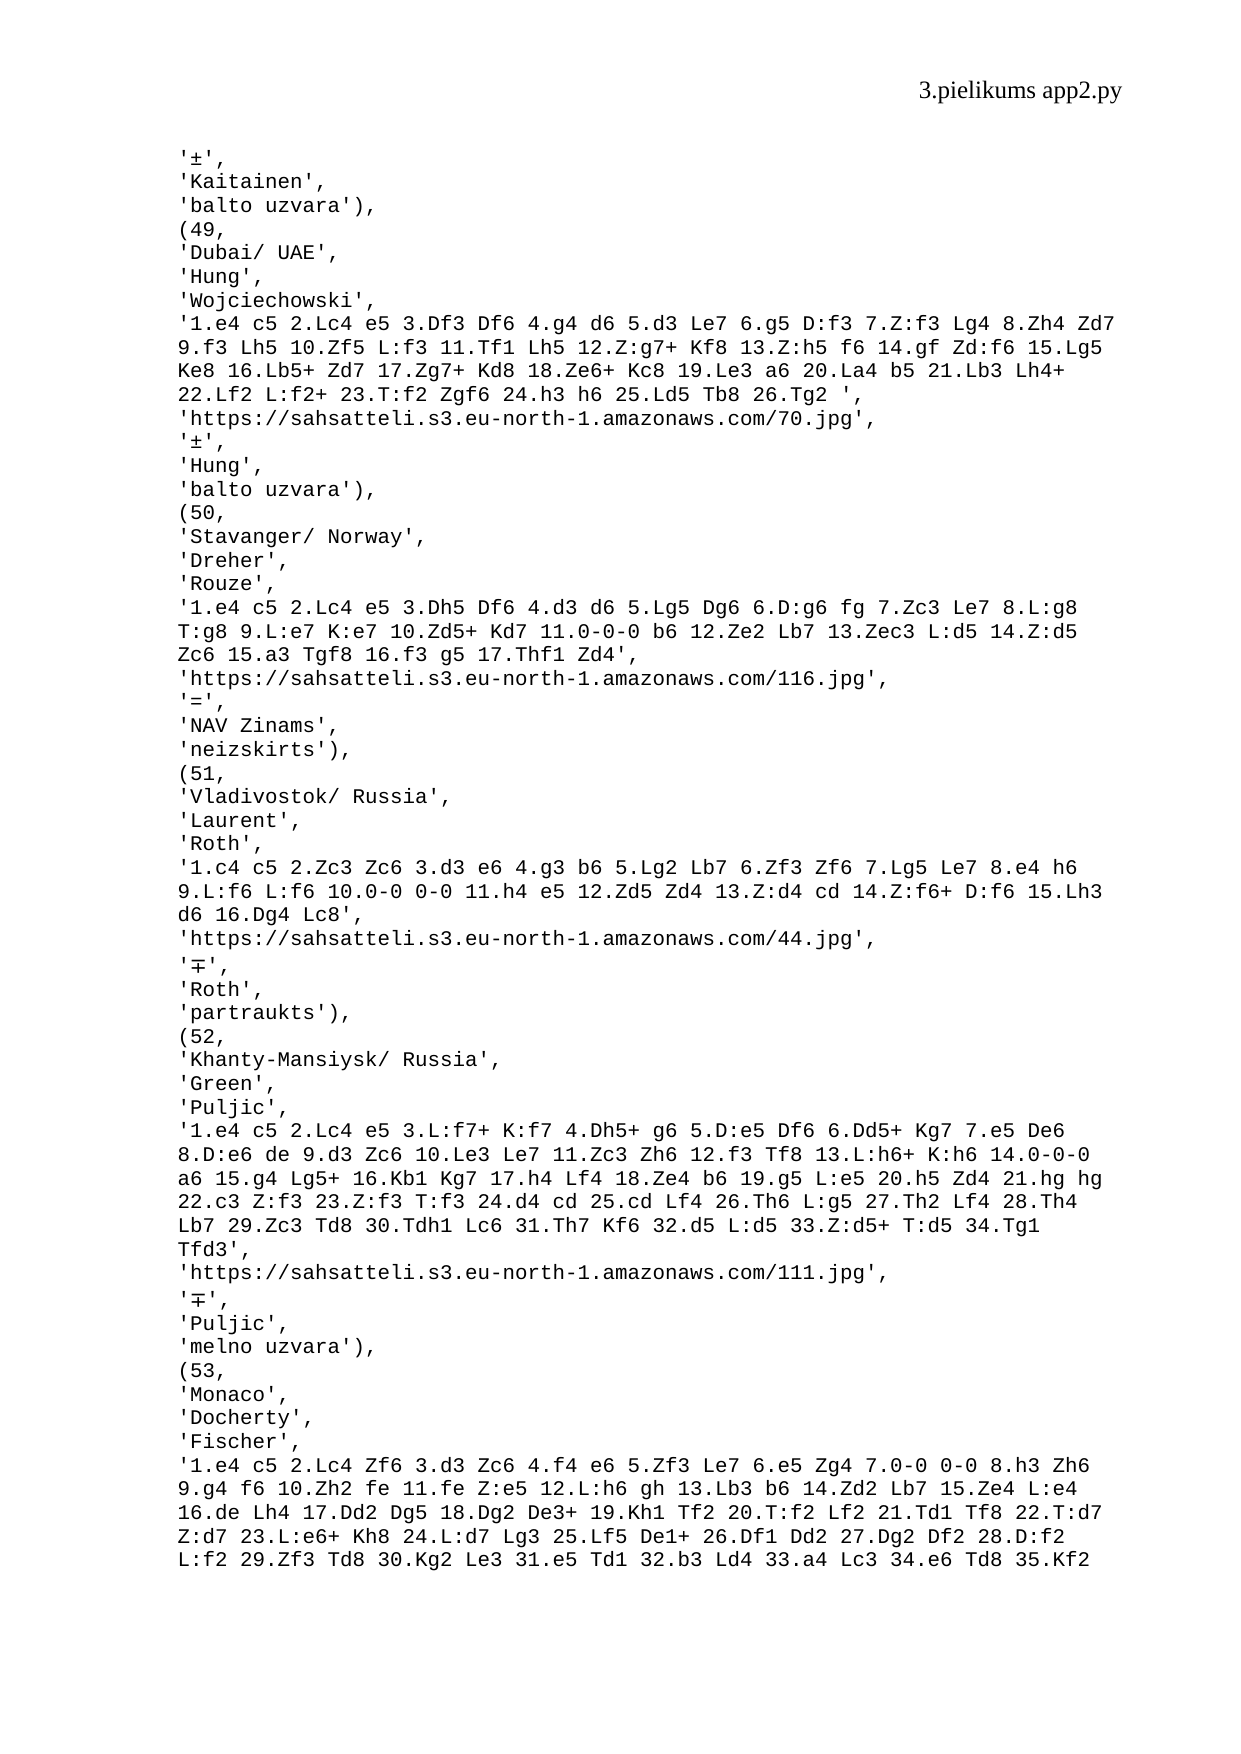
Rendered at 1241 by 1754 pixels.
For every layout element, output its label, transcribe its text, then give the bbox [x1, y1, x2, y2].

text 'balto uzvara'), [177, 479, 1122, 502]
text 'Puljic', [177, 1097, 1122, 1120]
text 'https://sahsatteli.s3.eu-north-1.amazonaws.com/44.jpg', [177, 928, 1122, 952]
text 'Rouze', [177, 573, 1122, 597]
text 'https://sahsatteli.s3.eu-north-1.amazonaws.com/111.jpg', [177, 1262, 1122, 1286]
text '±', [177, 431, 1122, 455]
text '±', [177, 148, 1122, 171]
text (51, [177, 762, 1122, 786]
text 'Puljic', [177, 1313, 1122, 1336]
text (52, [177, 1026, 1122, 1049]
text (53, [177, 1360, 1122, 1384]
text 'Docherty', [177, 1407, 1122, 1431]
text 'Khanty-Mansiysk/ Russia', [177, 1049, 1122, 1073]
text 'Dubai/ UAE', [177, 242, 1122, 266]
text '∓', [177, 1286, 1122, 1313]
text 'Stavanger/ Norway', [177, 526, 1122, 550]
text (50, [177, 502, 1122, 526]
text '∓', [177, 952, 1122, 978]
text 'Vladivostok/ Russia', [177, 786, 1122, 810]
text 'https://sahsatteli.s3.eu-north-1.amazonaws.com/116.jpg', [177, 668, 1122, 692]
text 'Roth', [177, 833, 1122, 857]
text 'Monaco', [177, 1384, 1122, 1407]
text '1.e4 c5 2.Lc4 e5 3.L:f7+ K:f7 4.Dh5+ g6 5.D:e5 Df6 6.Dd5+ Kg7 7.e5 De6 8.D:e6 de 9.d3 Zc6 10.Le3 Le7 11.Zc3 Zh6 12.f3 Tf8 13.L:h6+ K:h6 14.0-0-0 a6 15.g4 Lg5+ 16.Kb1 Kg7 17.h4 Lf4 18.Ze4 b6 19.g5 L:e5 20.h5 Zd4 21.hg hg 22.c3 Z:f3 23.Z:f3 T:f3 24.d4 cd 25.cd Lf4 26.Th6 L:g5 27.Th2 Lf4 28.Th4 Lb7 29.Zc3 Td8 30.Tdh1 Lc6 31.Th7 Kf6 32.d5 L:d5 33.Z:d5+ T:d5 34.Tg1 Tfd3', [177, 1120, 1122, 1262]
text 'neizskirts'), [177, 739, 1122, 762]
text 'https://sahsatteli.s3.eu-north-1.amazonaws.com/70.jpg', [177, 408, 1122, 431]
text 'Fischer', [177, 1431, 1122, 1455]
text 'Hung', [177, 266, 1122, 289]
text 'Kaitainen', [177, 171, 1122, 195]
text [177, 1455, 1122, 1573]
text 'Green', [177, 1073, 1122, 1097]
text (49, [177, 219, 1122, 242]
text 'Roth', [177, 978, 1122, 1002]
text '1.c4 c5 2.Zc3 Zc6 3.d3 e6 4.g3 b6 5.Lg2 Lb7 6.Zf3 Zf6 7.Lg5 Le7 8.e4 h6 9.L:f6 L:f6 10.0-0 0-0 11.h4 e5 12.Zd5 Zd4 13.Z:d4 cd 14.Z:f6+ D:f6 15.Lh3 d6 16.Dg4 Lc8', [177, 857, 1122, 928]
text 'balto uzvara'), [177, 195, 1122, 219]
text 'Hung', [177, 455, 1122, 479]
text '1.e4 c5 2.Lc4 e5 3.Dh5 Df6 4.d3 d6 5.Lg5 Dg6 6.D:g6 fg 7.Zc3 Le7 8.L:g8 T:g8 9.L:e7 K:e7 10.Zd5+ Kd7 11.0-0-0 b6 12.Ze2 Lb7 13.Zec3 L:d5 14.Z:d5 Zc6 15.a3 Tgf8 16.f3 g5 17.Thf1 Zd4', [177, 597, 1122, 668]
text 'melno uzvara'), [177, 1336, 1122, 1360]
text 'partraukts'), [177, 1002, 1122, 1026]
text 'NAV Zinams', [177, 715, 1122, 739]
text 'Wojciechowski', [177, 289, 1122, 313]
text '=', [177, 692, 1122, 715]
text '1.e4 c5 2.Lc4 e5 3.Df3 Df6 4.g4 d6 5.d3 Le7 6.g5 D:f3 7.Z:f3 Lg4 8.Zh4 Zd7 9.f3 Lh5 10.Zf5 L:f3 11.Tf1 Lh5 12.Z:g7+ Kf8 13.Z:h5 f6 14.gf Zd:f6 15.Lg5 Ke8 16.Lb5+ Zd7 17.Zg7+ Kd8 18.Ze6+ Kc8 19.Le3 a6 20.La4 b5 21.Lb3 Lh4+ 22.Lf2 L:f2+ 23.T:f2 Zgf6 24.h3 h6 25.Ld5 Tb8 26.Tg2 ', [177, 313, 1122, 408]
text 'Dreher', [177, 550, 1122, 573]
text 'Laurent', [177, 810, 1122, 833]
